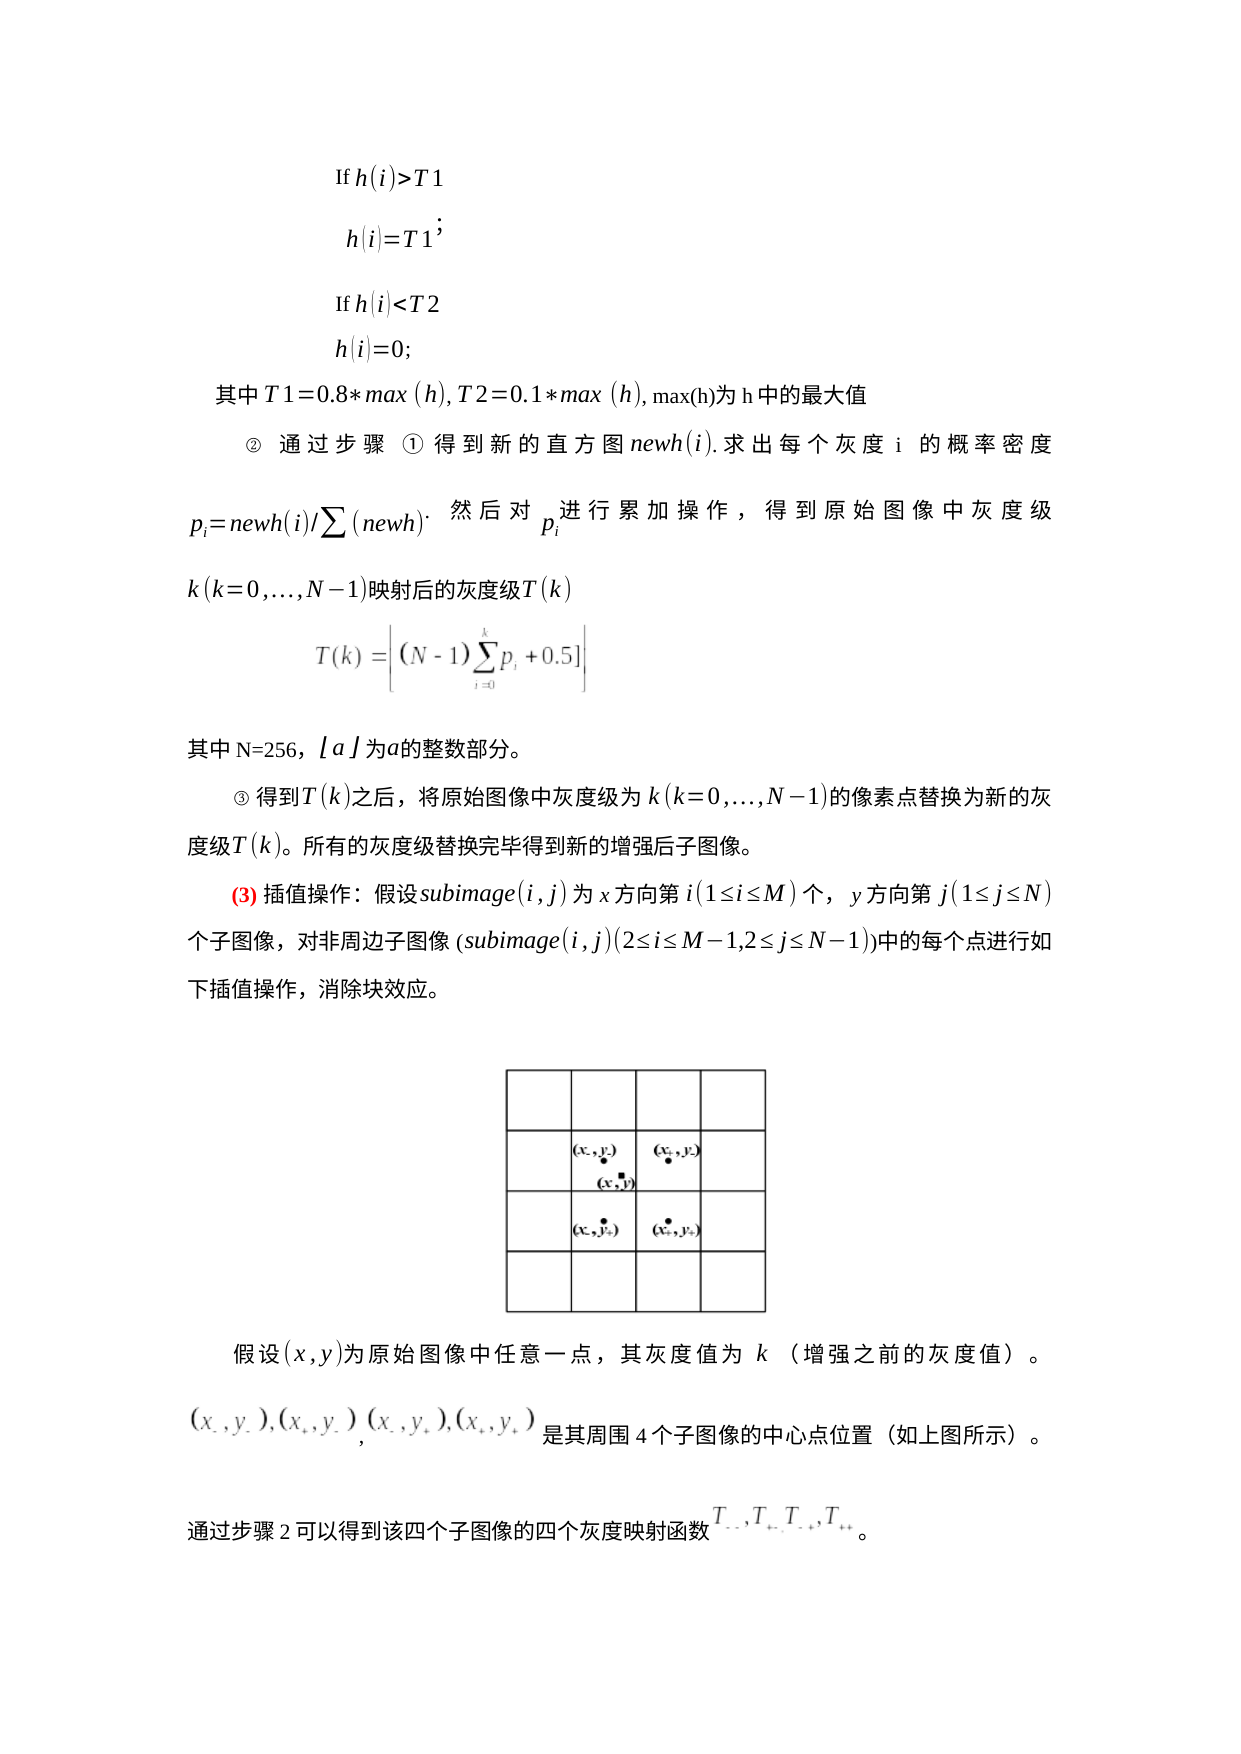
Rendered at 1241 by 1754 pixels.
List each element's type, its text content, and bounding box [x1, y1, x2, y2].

text ② 通过步骤 ① 得到新的直方图.求出每个灰度i 的概率密度. 然后对进行累加操作，得到原始图像中灰度级 映射后的灰度级 [187, 426, 1053, 605]
text If [187, 162, 1053, 194]
text ; [187, 333, 1053, 366]
text ③ 得到之后，将原始图像中灰度级为 的像素点替换为新的灰度级。所有的灰度级替换完毕得到新的增强后子图像。 [187, 779, 1053, 861]
text 其中N=256， 为的整数部分。 [187, 731, 1053, 764]
text 假设为原始图像中任意一点，其灰度值为 （增强之前的灰度值）。, 是其周围4个子图像的中心点位置（如上图所示）。通过步骤2可以得到该四个子图像的四个灰度映射函数。 [187, 1337, 1053, 1564]
picture [500, 1064, 767, 1319]
text ； [187, 207, 1053, 272]
text (3) 插值操作：假设 为 x方向第 个， y方向第 个子图像，对非周边子图像 ()中的每个点进行如下插值操作，消除块效应。 [187, 877, 1053, 1003]
text 其中 , , max(h)为h中的最大值 [187, 378, 1053, 411]
text If [187, 288, 1053, 320]
